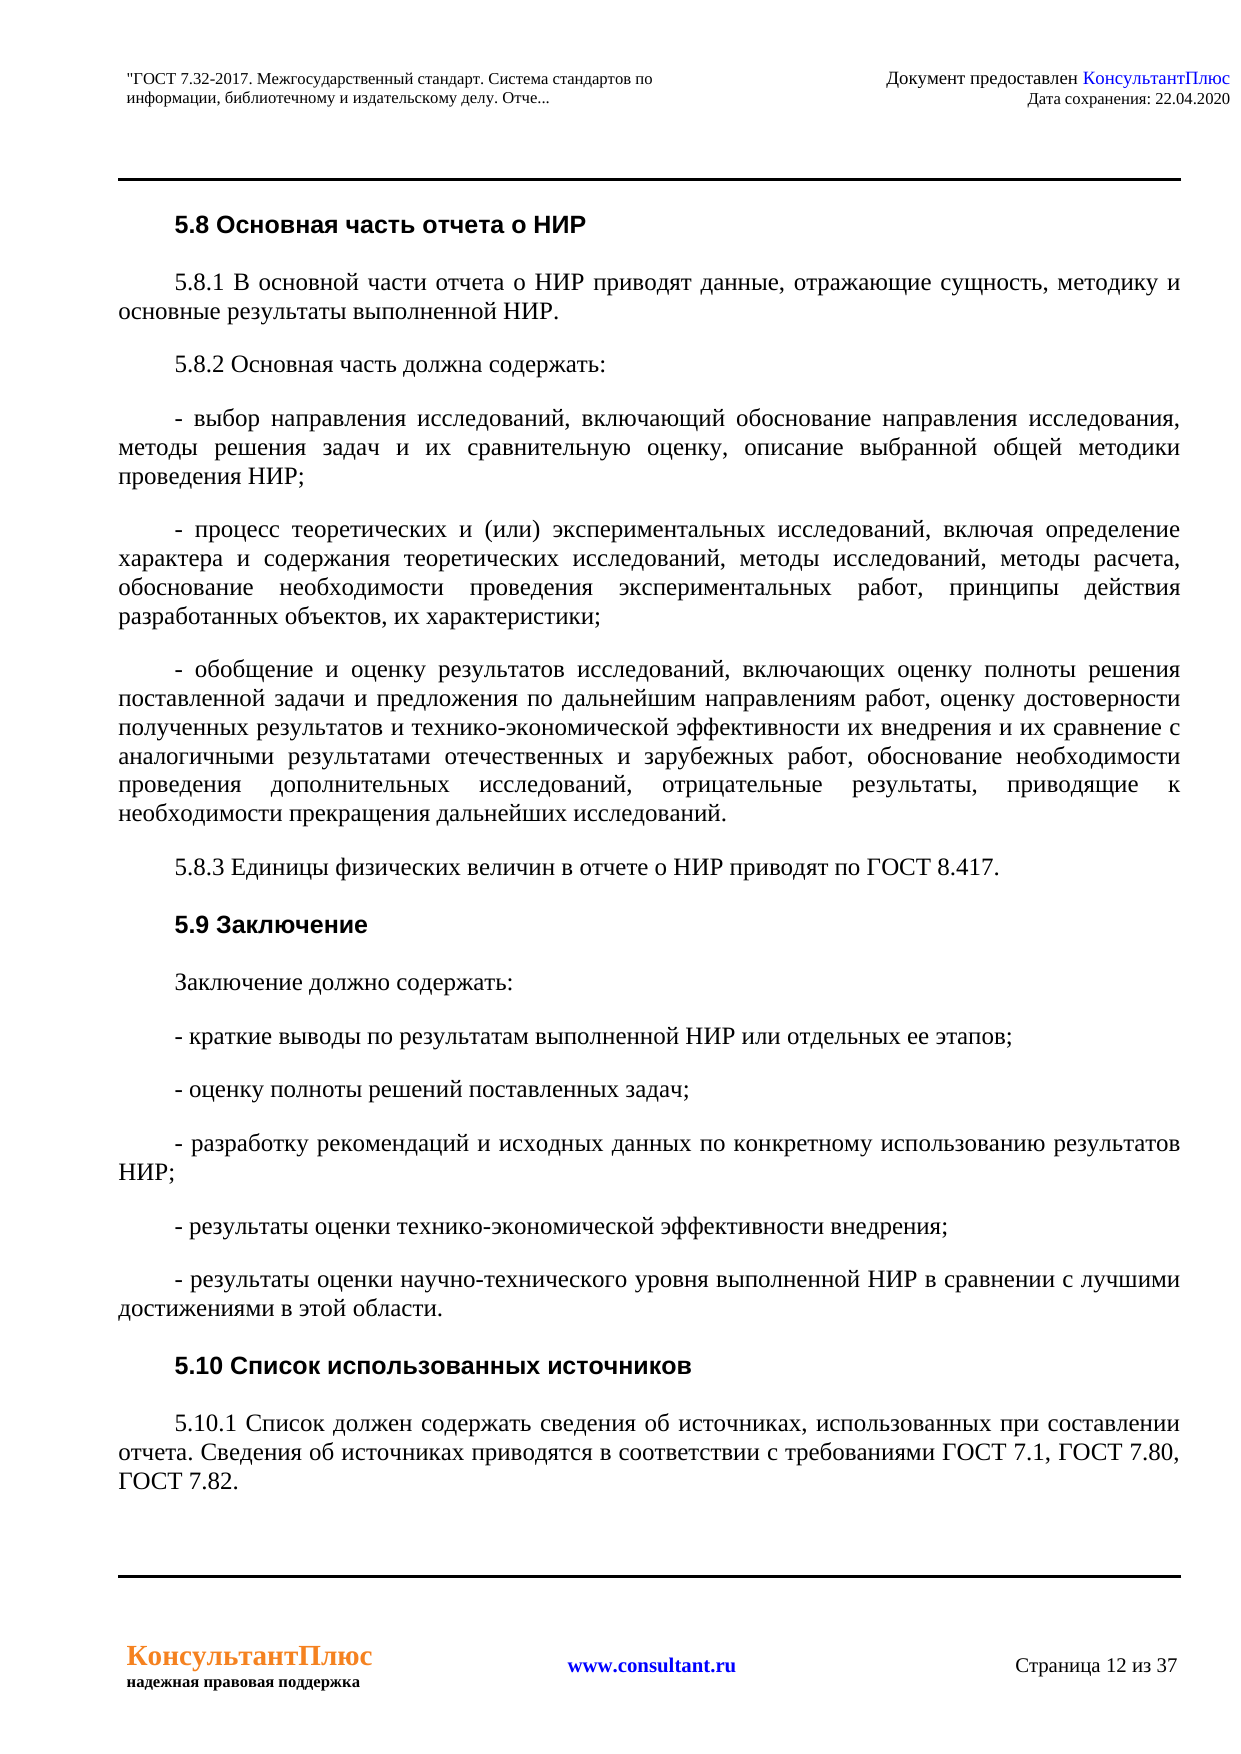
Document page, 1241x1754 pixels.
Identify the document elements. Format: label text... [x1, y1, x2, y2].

text 5.8.3 Единицы физических величин в отчете о НИР приводят по ГОСТ 8.417. [118, 852, 1181, 881]
text - оценку полноты решений поставленных задач; [118, 1074, 1181, 1103]
text Заключение должно содержать: [118, 967, 1181, 996]
text 5.8.2 Основная часть должна содержать: [118, 349, 1181, 378]
text - результаты оценки технико-экономической эффективности внедрения; [118, 1211, 1181, 1239]
text - краткие выводы по результатам выполненной НИР или отдельных ее этапов; [118, 1021, 1181, 1049]
title 5.8 Основная часть отчета о НИР [118, 209, 1181, 238]
title 5.9 Заключение [118, 909, 1181, 938]
text 5.8.1 В основной части отчета о НИР приводят данные, отражающие сущность, методику и основные результаты выполненной НИР. [118, 267, 1181, 324]
text - процесс теоретических и (или) экспериментальных исследований, включая определение характера и содержания теоретических исследований, методы исследований, методы расчета, обоснование необходимости проведения экспериментальных работ, принципы действия разработанных объектов, их характеристики; [118, 514, 1181, 629]
text - разработку рекомендаций и исходных данных по конкретному использованию результатов НИР; [118, 1128, 1181, 1186]
title 5.10 Список использованных источников [118, 1351, 1181, 1379]
text - обобщение и оценку результатов исследований, включающих оценку полноты решения поставленной задачи и предложения по дальнейшим направлениям работ, оценку достоверности полученных результатов и технико-экономической эффективности их внедрения и их сравнение с аналогичными результатами отечественных и зарубежных работ, обоснование необходимости проведения дополнительных исследований, отрицательные результаты, приводящие к необходимости прекращения дальнейших исследований. [118, 654, 1181, 827]
text - результаты оценки научно-технического уровня выполненной НИР в сравнении с лучшими достижениями в этой области. [118, 1264, 1181, 1322]
text - выбор направления исследований, включающий обоснование направления исследования, методы решения задач и их сравнительную оценку, описание выбранной общей методики проведения НИР; [118, 403, 1181, 489]
text 5.10.1 Список должен содержать сведения об источниках, использованных при составлении отчета. Сведения об источниках приводятся в соответствии с требованиями ГОСТ 7.1, ГОСТ 7.80, ГОСТ 7.82. [118, 1408, 1181, 1494]
